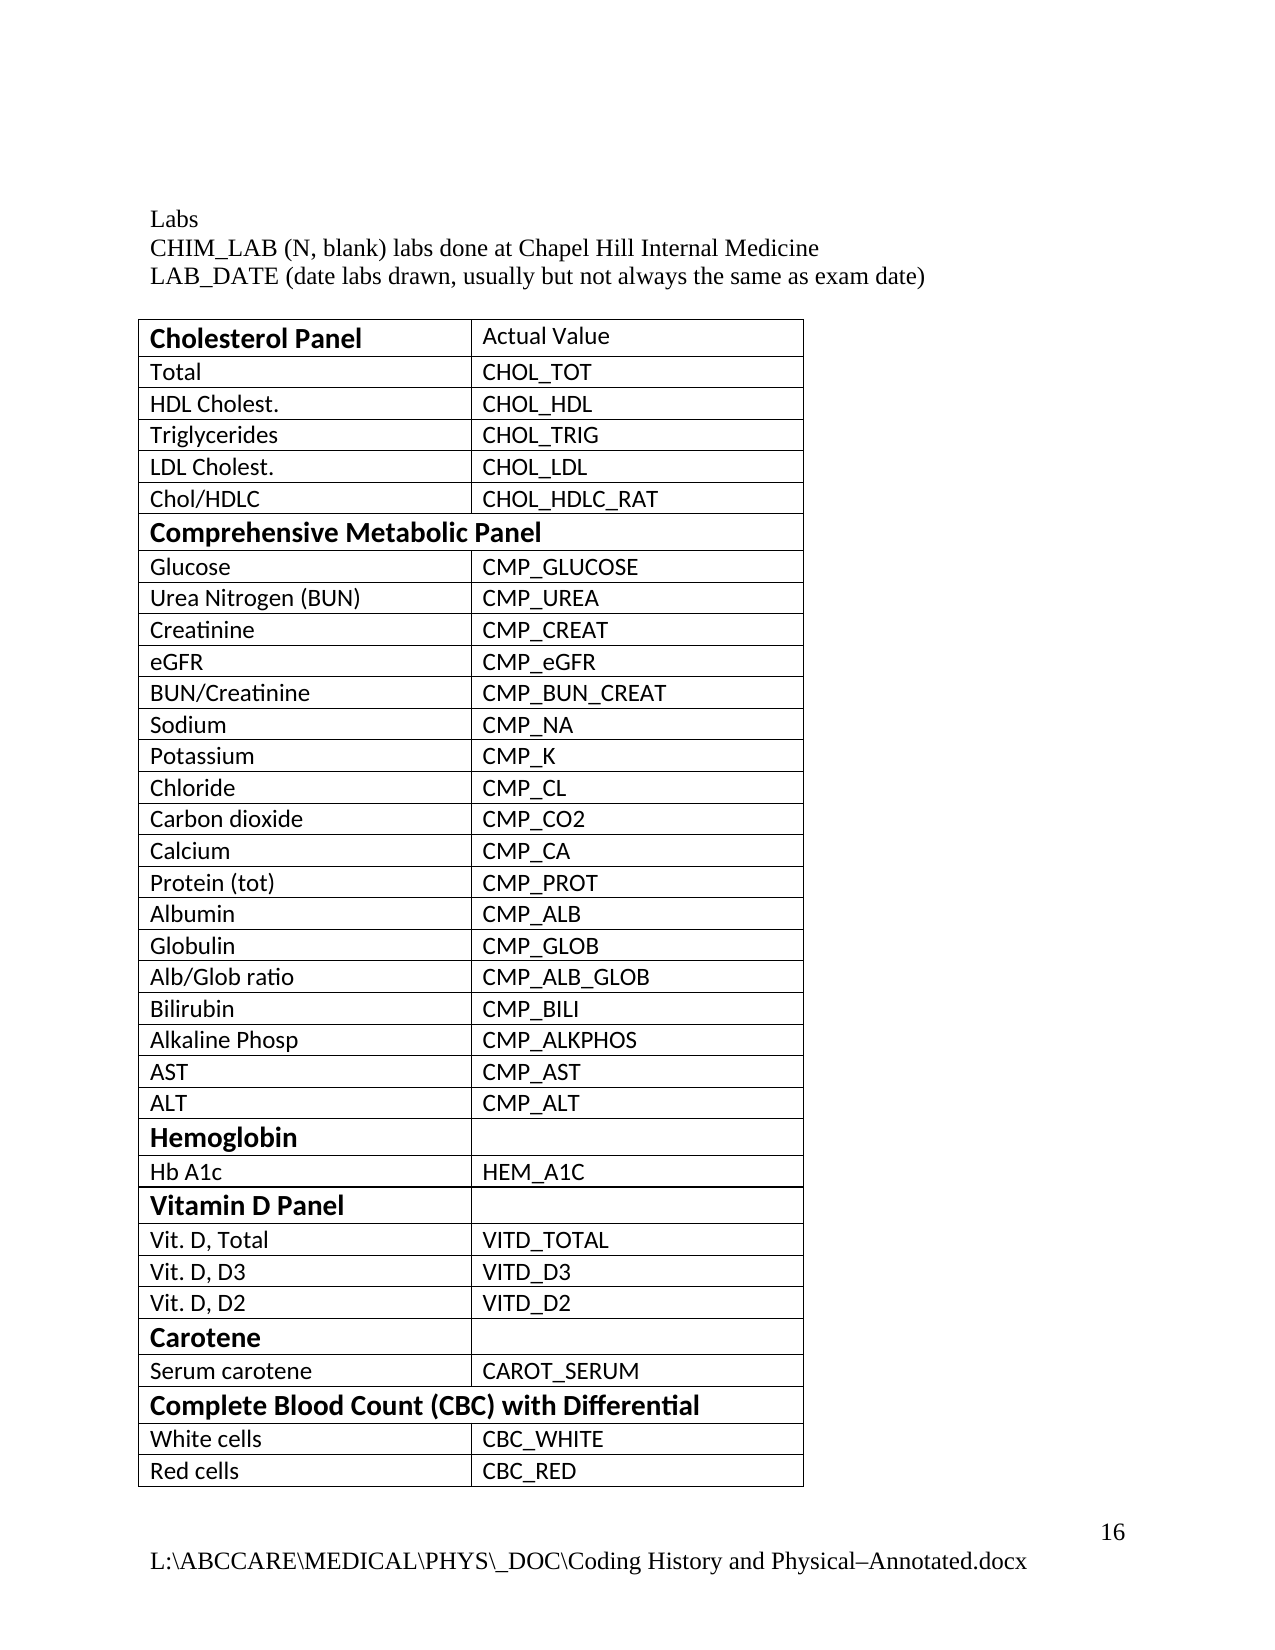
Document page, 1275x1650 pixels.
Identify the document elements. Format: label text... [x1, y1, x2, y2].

table_cell Bilirubin [139, 993, 471, 1023]
table_cell CMP_NA [472, 709, 803, 739]
list LAB_DATE (date labs drawn, usually but not always the same as exam date) [150, 261, 1125, 290]
list CHIM_LAB (N, blank) labs done at Chapel Hill Internal Medicine [150, 233, 1125, 261]
table_cell CHOL_LDL [472, 451, 803, 482]
table_cell CMP_GLUCOSE [472, 551, 803, 582]
table_cell VITD_TOTAL [472, 1224, 803, 1254]
table_header Cholesterol Panel [139, 320, 471, 356]
table_cell Vitamin D Panel [139, 1188, 471, 1223]
table_cell LDL Cholest. [139, 451, 471, 482]
table_cell Hb A1c [139, 1156, 471, 1186]
table_cell [472, 1319, 803, 1354]
table_cell CMP_CA [472, 835, 803, 866]
table_cell CMP_ALB_GLOB [472, 961, 803, 992]
table_cell VITD_D2 [472, 1287, 803, 1318]
table_cell [472, 1119, 803, 1155]
table_cell Serum carotene [139, 1355, 471, 1386]
table_cell CMP_eGFR [472, 646, 803, 676]
table_cell CHOL_HDLC_RAT [472, 483, 803, 513]
table_cell Vit. D, D2 [139, 1287, 471, 1318]
table_cell Albumin [139, 898, 471, 929]
table_cell CMP_UREA [472, 583, 803, 613]
table_cell Glucose [139, 551, 471, 582]
table_cell Potassium [139, 740, 471, 771]
table_cell ALT [139, 1088, 471, 1118]
table_cell Urea Nitrogen (BUN) [139, 583, 471, 613]
table_cell Total [139, 357, 471, 387]
table_cell Comprehensive Metabolic Panel [139, 514, 803, 550]
table_cell Chol/HDLC [139, 483, 471, 513]
table_cell Complete Blood Count (CBC) with Differential [139, 1387, 803, 1423]
table_cell Red cells [139, 1455, 471, 1486]
table_cell CMP_ALT [472, 1088, 803, 1118]
table_cell VITD_D3 [472, 1256, 803, 1286]
table_cell CMP_K [472, 740, 803, 771]
table_cell eGFR [139, 646, 471, 676]
table_cell HEM_A1C [472, 1156, 803, 1186]
table_cell CMP_BILI [472, 993, 803, 1023]
table_header Actual Value [472, 320, 803, 356]
table_cell Creatinine [139, 614, 471, 645]
table_cell CHOL_TRIG [472, 420, 803, 450]
table_cell CHOL_HDL [472, 388, 803, 419]
table_cell CMP_PROT [472, 867, 803, 897]
table_cell CMP_ALKPHOS [472, 1025, 803, 1055]
table_cell Carotene [139, 1319, 471, 1354]
table_cell CMP_AST [472, 1056, 803, 1087]
table_cell Globulin [139, 930, 471, 960]
table_cell Alb/Glob ratio [139, 961, 471, 992]
table_cell CBC_WHITE [472, 1424, 803, 1454]
table_cell CBC_RED [472, 1455, 803, 1486]
table_cell Chloride [139, 772, 471, 802]
table_cell CMP_BUN_CREAT [472, 677, 803, 708]
table_cell BUN/Creatinine [139, 677, 471, 708]
table_cell CAROT_SERUM [472, 1355, 803, 1386]
table_cell CMP_CREAT [472, 614, 803, 645]
table_cell Hemoglobin [139, 1119, 471, 1155]
table_cell CMP_CO2 [472, 804, 803, 834]
table_cell [472, 1188, 803, 1223]
table_cell CMP_GLOB [472, 930, 803, 960]
table_cell Protein (tot) [139, 867, 471, 897]
table_cell CMP_CL [472, 772, 803, 802]
table_cell Triglycerides [139, 420, 471, 450]
list Labs [150, 204, 1125, 233]
table_cell Vit. D, D3 [139, 1256, 471, 1286]
table_cell Calcium [139, 835, 471, 866]
table_cell Carbon dioxide [139, 804, 471, 834]
table_cell CHOL_TOT [472, 357, 803, 387]
table_cell AST [139, 1056, 471, 1087]
table_cell Alkaline Phosp [139, 1025, 471, 1055]
table_cell HDL Cholest. [139, 388, 471, 419]
table_cell White cells [139, 1424, 471, 1454]
table_cell Sodium [139, 709, 471, 739]
table_cell Vit. D, Total [139, 1224, 471, 1254]
table_cell CMP_ALB [472, 898, 803, 929]
